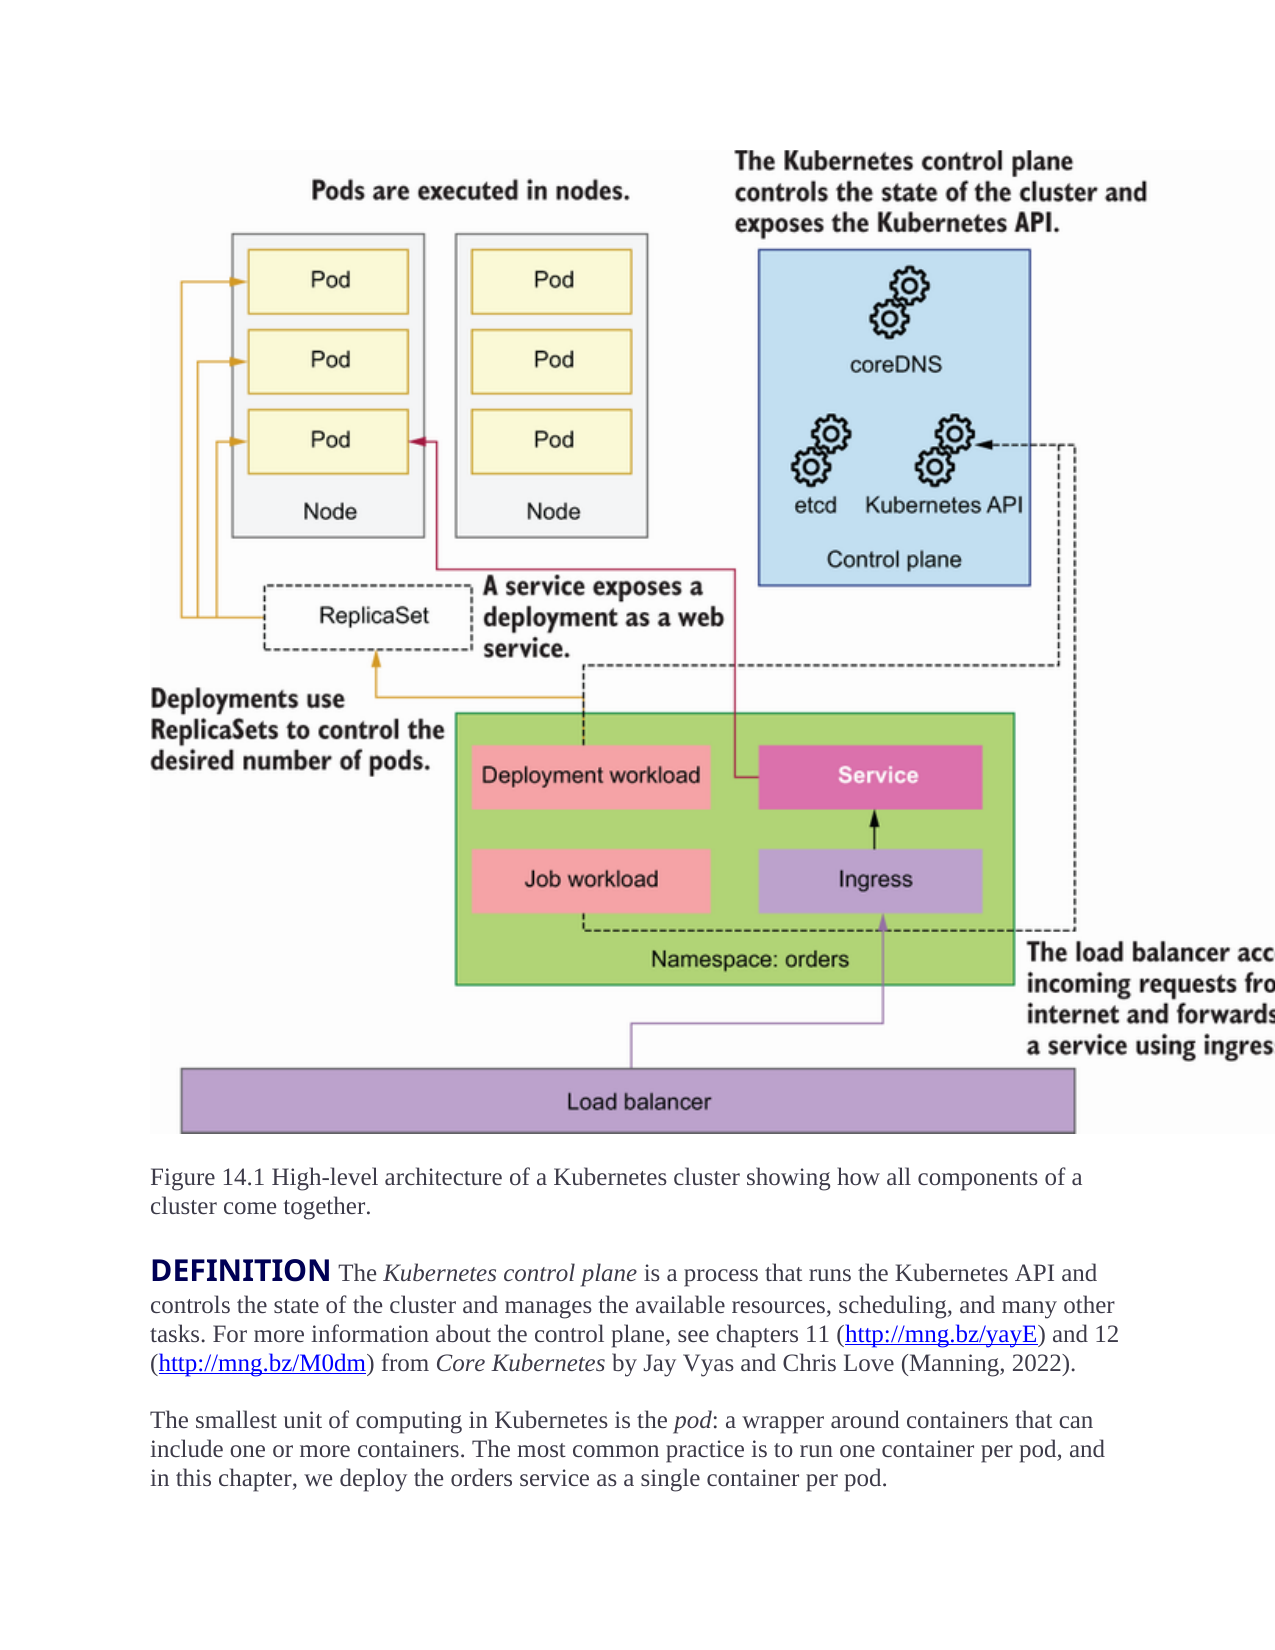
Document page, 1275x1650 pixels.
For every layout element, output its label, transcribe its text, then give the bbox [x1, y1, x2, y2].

text The smallest unit of computing in Kubernetes is the pod: a wrapper around containers that can include one or more containers. The most common practice is to run one container per pod, and in this chapter, we deploy the orders service as a single container per pod. [150, 1406, 1125, 1492]
picture [150, 150, 1275, 1134]
text DEFINITION The Kubernetes control plane is a process that runs the Kubernetes API and controls the state of the cluster and manages the available resources, scheduling, and many other tasks. For more information about the control plane, see chapters 11 (http://mng.bz/yayE) and 12 (http://mng.bz/M0dm) from Core Kubernetes by Jay Vyas and Chris Love (Manning, 2022). [150, 1249, 1125, 1376]
text Figure 14.1 High-level architecture of a Kubernetes cluster showing how all components of a cluster come together. [150, 1162, 1125, 1220]
